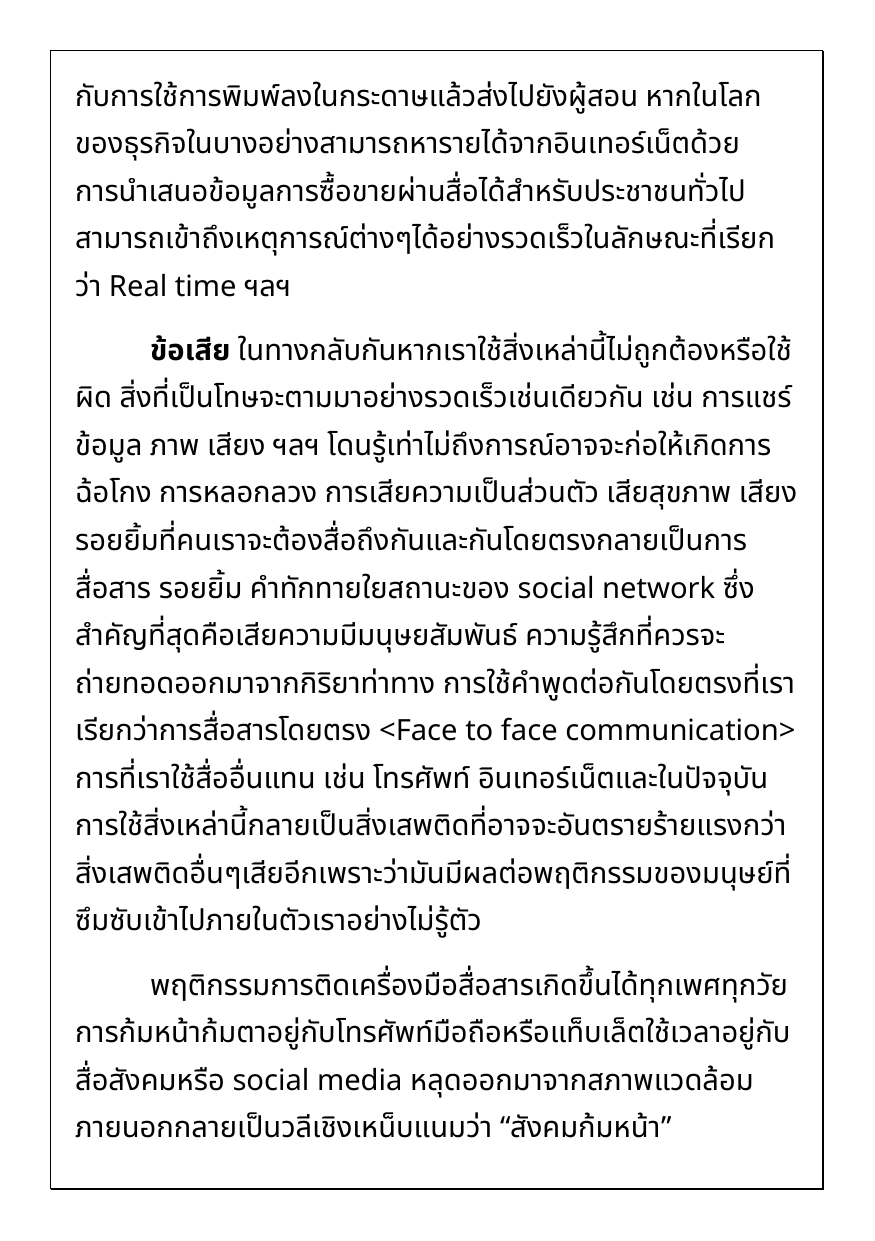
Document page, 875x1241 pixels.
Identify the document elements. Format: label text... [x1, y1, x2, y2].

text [75, 75, 798, 309]
text พฤติกรรมการติดเครื่องมือสื่อสารเกิดขึ้นได้ทุกเพศทุกวัย การก้มหน้าก้มตาอยู่กับโทรศัพท์มือถือหรือแท็บเล็ตใช้เวลาอยู่กับสื่อสังคมหรือ social media หลุดออกมาจากสภาพแวดล้อมภายนอกกลายเป็นวลีเชิงเหน็บแนมว่า “สังคมก้มหน้า” [75, 964, 798, 1151]
text ข้อเสีย ในทางกลับกันหากเราใช้สิ่งเหล่านี้ไม่ถูกต้องหรือใช้ผิด สิ่งที่เป็นโทษจะตามมาอย่างรวดเร็วเช่นเดียวกัน เช่น การแชร์ข้อมูล ภาพ เสียง ฯลฯ โดนรู้เท่าไม่ถึงการณ์อาจจะก่อให้เกิดการฉ้อโกง การหลอกลวง การเสียความเป็นส่วนตัว เสียสุขภาพ เสียง รอยยิ้มที่คนเราจะต้องสื่อถึงกันและกันโดยตรงกลายเป็นการสื่อสาร รอยยิ้ม คำทักทายใยสถานะของ social network ซึ่งสำคัญที่สุดคือเสียความมีมนุษยสัมพันธ์ ความรู้สึกที่ควรจะถ่ายทอดออกมาจากกิริยาท่าทาง การใช้คำพูดต่อกันโดยตรงที่เราเรียกว่าการสื่อสารโดยตรง <Face to face communication> การที่เราใช้สื่ออื่นแทน เช่น โทรศัพท์ อินเทอร์เน็ตและในปัจจุบันการใช้สิ่งเหล่านี้กลายเป็นสิ่งเสพติดที่อาจจะอันตรายร้ายแรงกว่าสิ่งเสพติดอื่นๆเสียอีกเพราะว่ามันมีผลต่อพฤติกรรมของมนุษย์ที่ซึมซับเข้าไปภายในตัวเราอย่างไม่รู้ตัว [75, 329, 798, 944]
